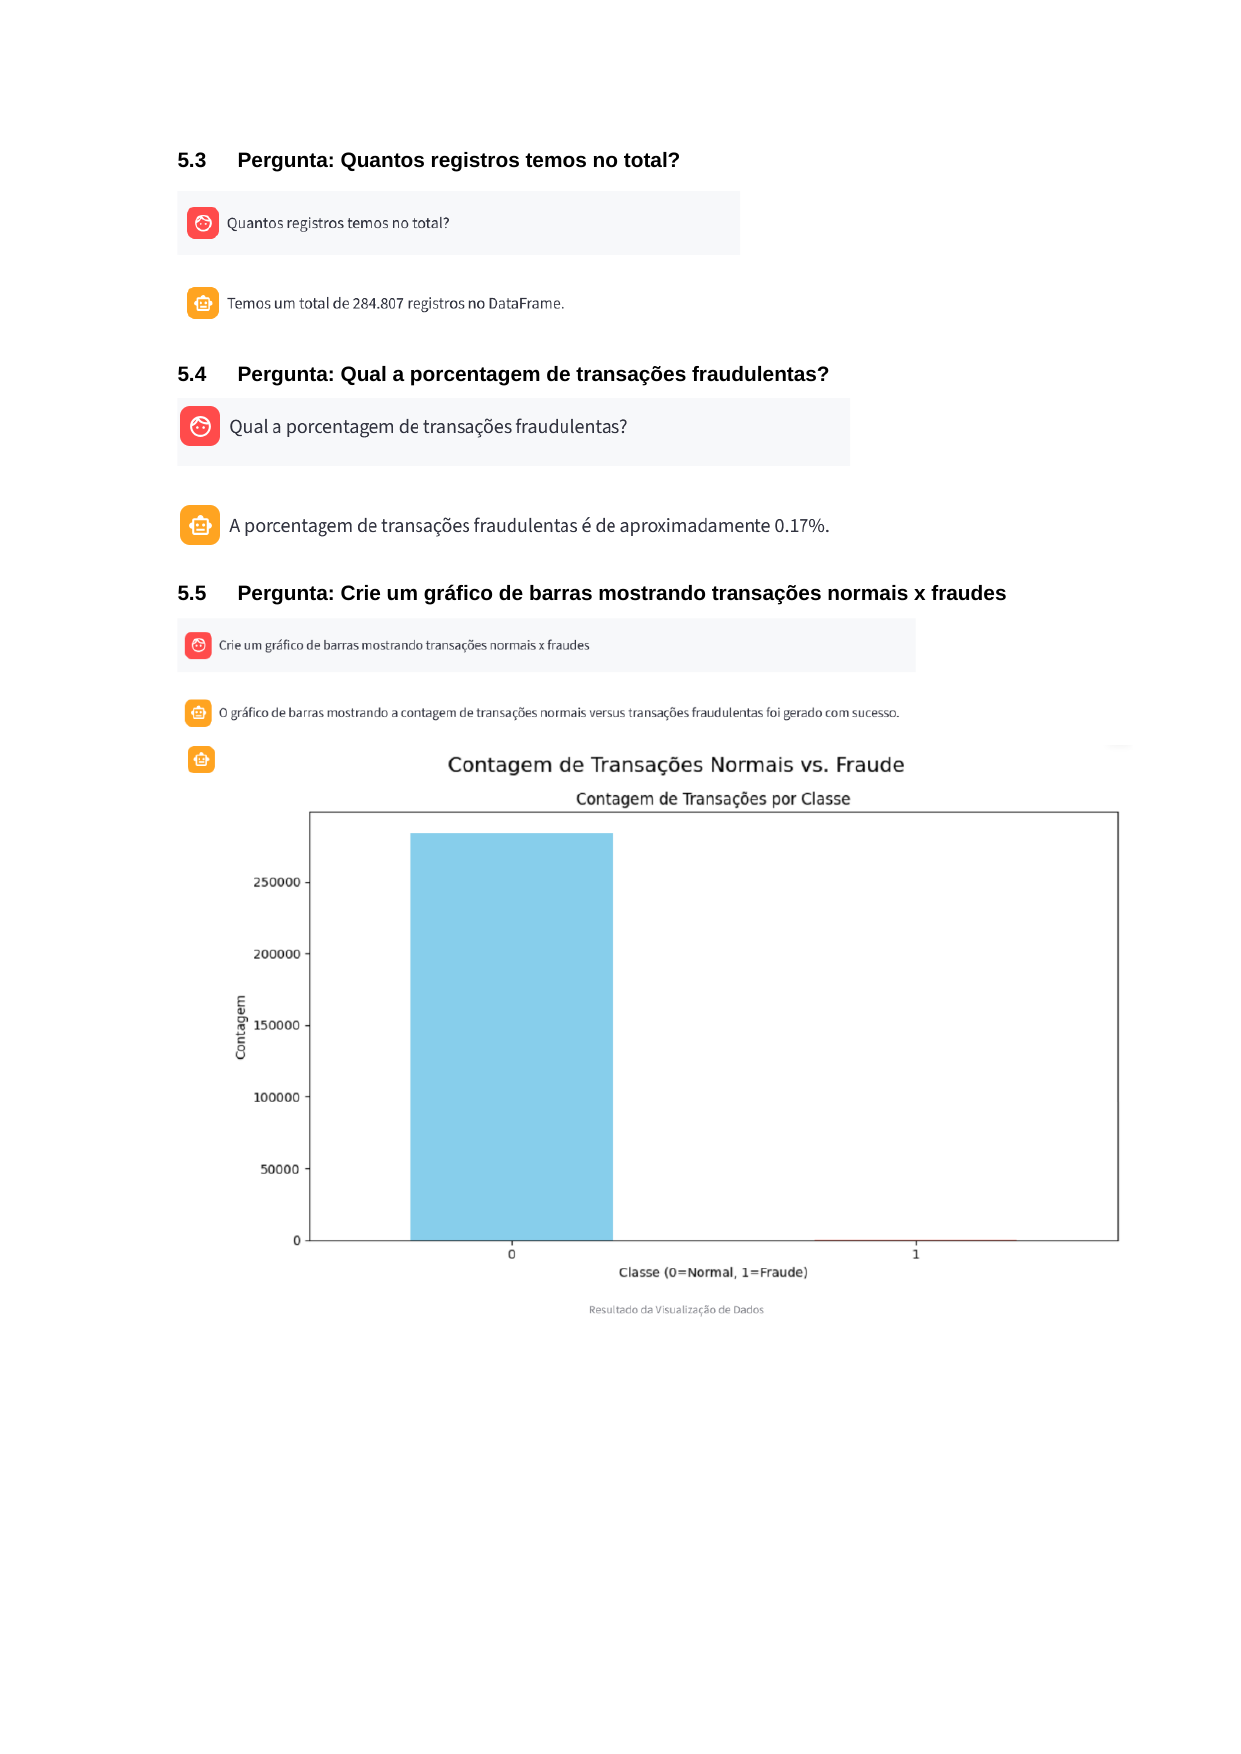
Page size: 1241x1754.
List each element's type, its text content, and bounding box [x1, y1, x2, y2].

subtitle Pergunta: Quantos registros temos no total? [177, 148, 1063, 172]
subtitle Pergunta: Crie um gráfico de barras mostrando transações normais x fraudes [177, 581, 1063, 604]
picture [177, 184, 741, 337]
picture [177, 617, 1133, 1324]
subtitle Pergunta: Qual a porcentagem de transações fraudulentas? [177, 362, 1063, 386]
picture [177, 398, 851, 556]
